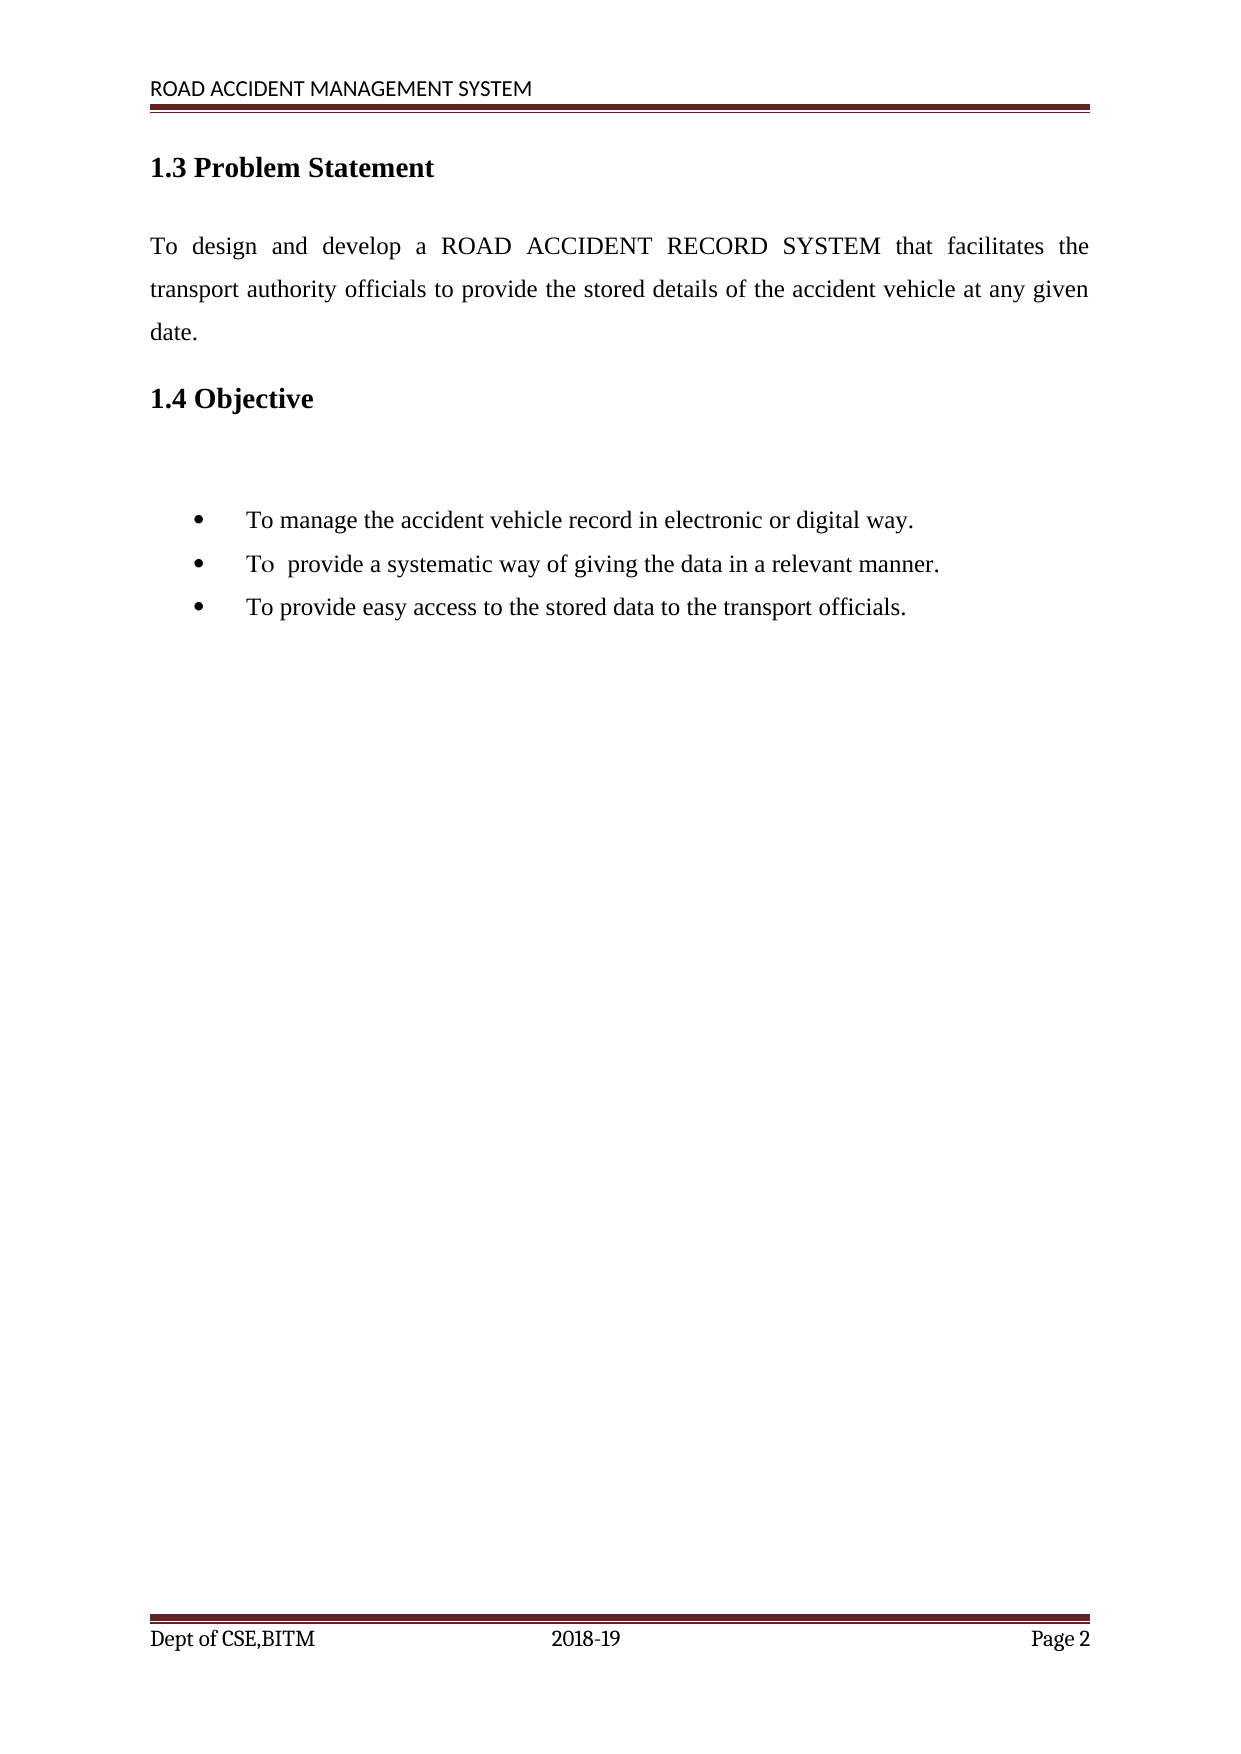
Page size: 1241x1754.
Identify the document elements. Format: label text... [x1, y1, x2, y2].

text 1.3 Problem Statement [150, 150, 1090, 183]
list provide a systematic way of giving the data in a relevant manner. [194, 549, 1090, 577]
text To design and develop a ROAD ACCIDENT RECORD SYSTEM that facilitates the transport authority officials to provide the stored details of the accident vehicle at any given date. [150, 231, 1090, 346]
list To provide easy access to the stored data to the transport officials. [194, 592, 1090, 621]
text 1.4 Objective [150, 381, 1090, 415]
list To manage the accident vehicle record in electronic or digital way. [194, 506, 1090, 534]
